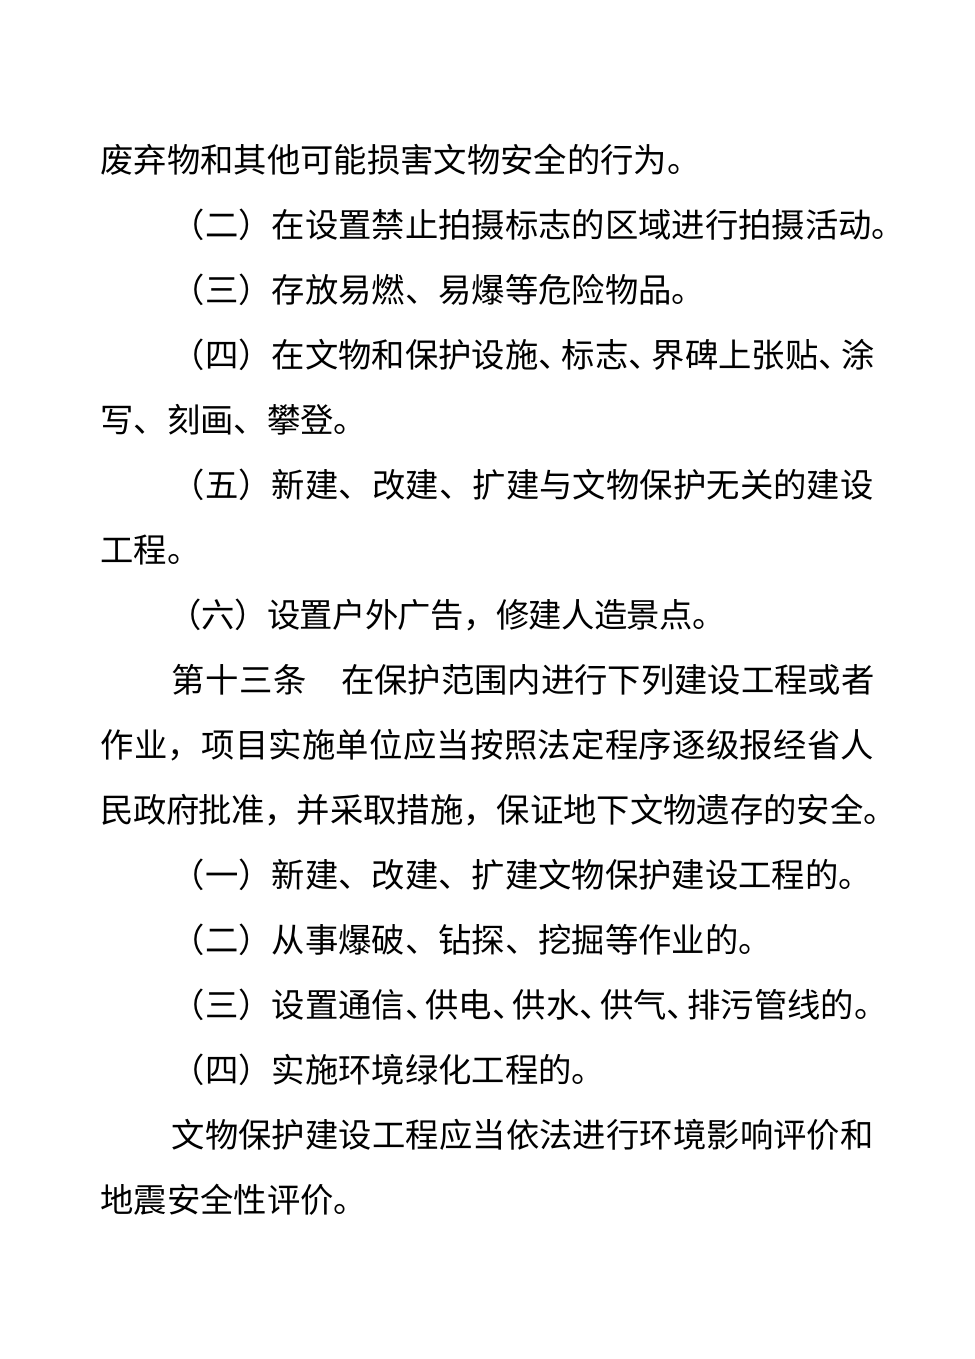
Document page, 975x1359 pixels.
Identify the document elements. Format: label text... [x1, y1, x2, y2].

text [100, 125, 874, 190]
text （四）实施环境绿化工程的。 [100, 1100, 874, 1165]
text （五）新建、改建、扩建与文物保护无关的建设工程。 [100, 450, 874, 580]
text （六）设置户外广告，修建人造景点。 [100, 580, 874, 645]
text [100, 1165, 874, 1230]
text 第十三条 在保护范围内进行下列建设工程或者作业，项目实施单位应当按照法定程序逐级报经省人民政府批准，并采取措施，保证地下文物遗存的安全。 [100, 645, 874, 840]
text （三）设置通信、供电、供水、供气、排污管线的。 [100, 970, 874, 1100]
text （一）新建、改建、扩建文物保护建设工程的。 [100, 840, 874, 905]
text （四）在文物和保护设施、标志、界碑上张贴、涂写、刻画、攀登。 [100, 320, 874, 450]
text （二）在设置禁止拍摄标志的区域进行拍摄活动。 [100, 190, 874, 255]
text （三）存放易燃、易爆等危险物品。 [100, 255, 874, 320]
text （二）从事爆破、钻探、挖掘等作业的。 [100, 905, 874, 970]
